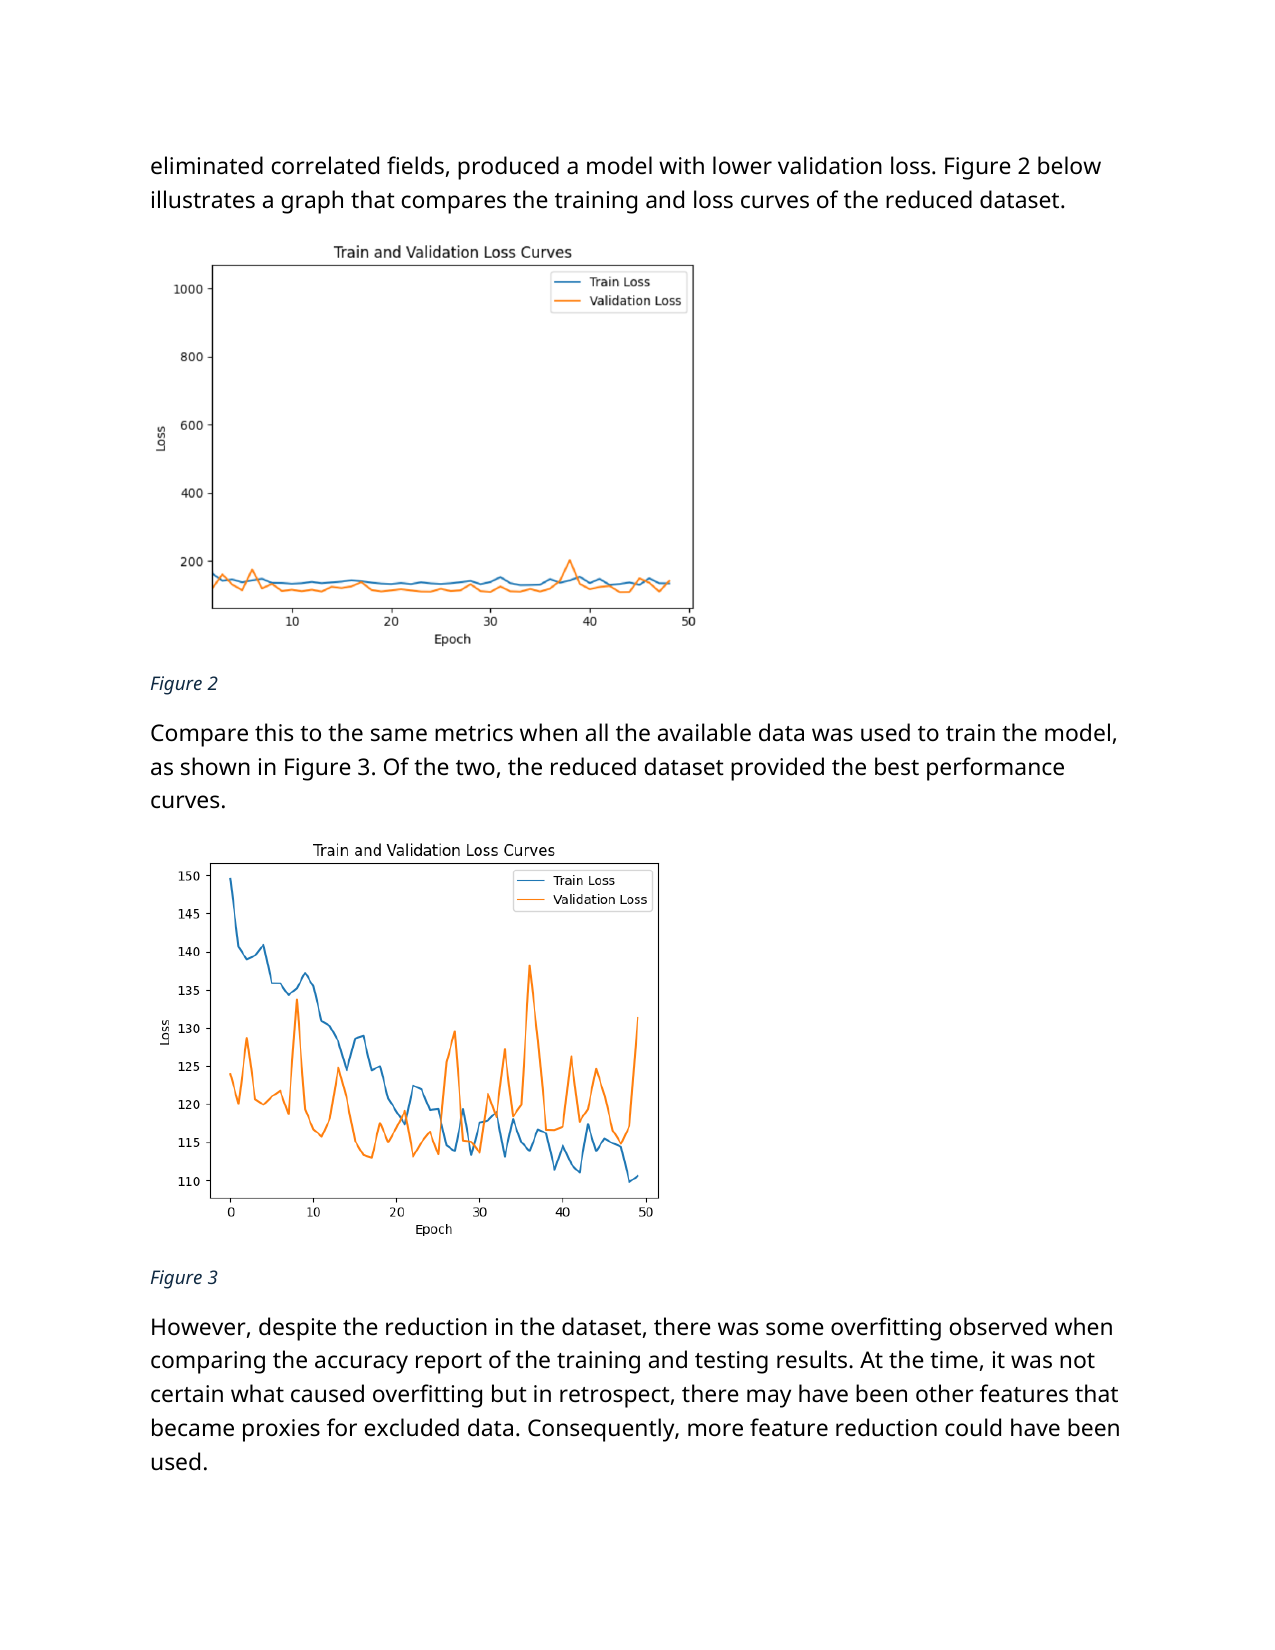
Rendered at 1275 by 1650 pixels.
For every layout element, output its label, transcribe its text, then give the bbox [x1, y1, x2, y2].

picture [150, 834, 666, 1245]
text However, despite the reduction in the dataset, there was some overfitting observed when comparing the accuracy report of the training and testing results. At the time, it was not certain what caused overfitting but in retrospect, there may have been other features that became proxies for excluded data. Consequently, more feature reduction could have been used. [150, 1311, 1125, 1477]
picture [150, 234, 731, 652]
text Compare this to the same metrics when all the available data was used to train the model, as shown in Figure 3. Of the two, the reduced dataset provided the best performance curves. [150, 717, 1125, 815]
